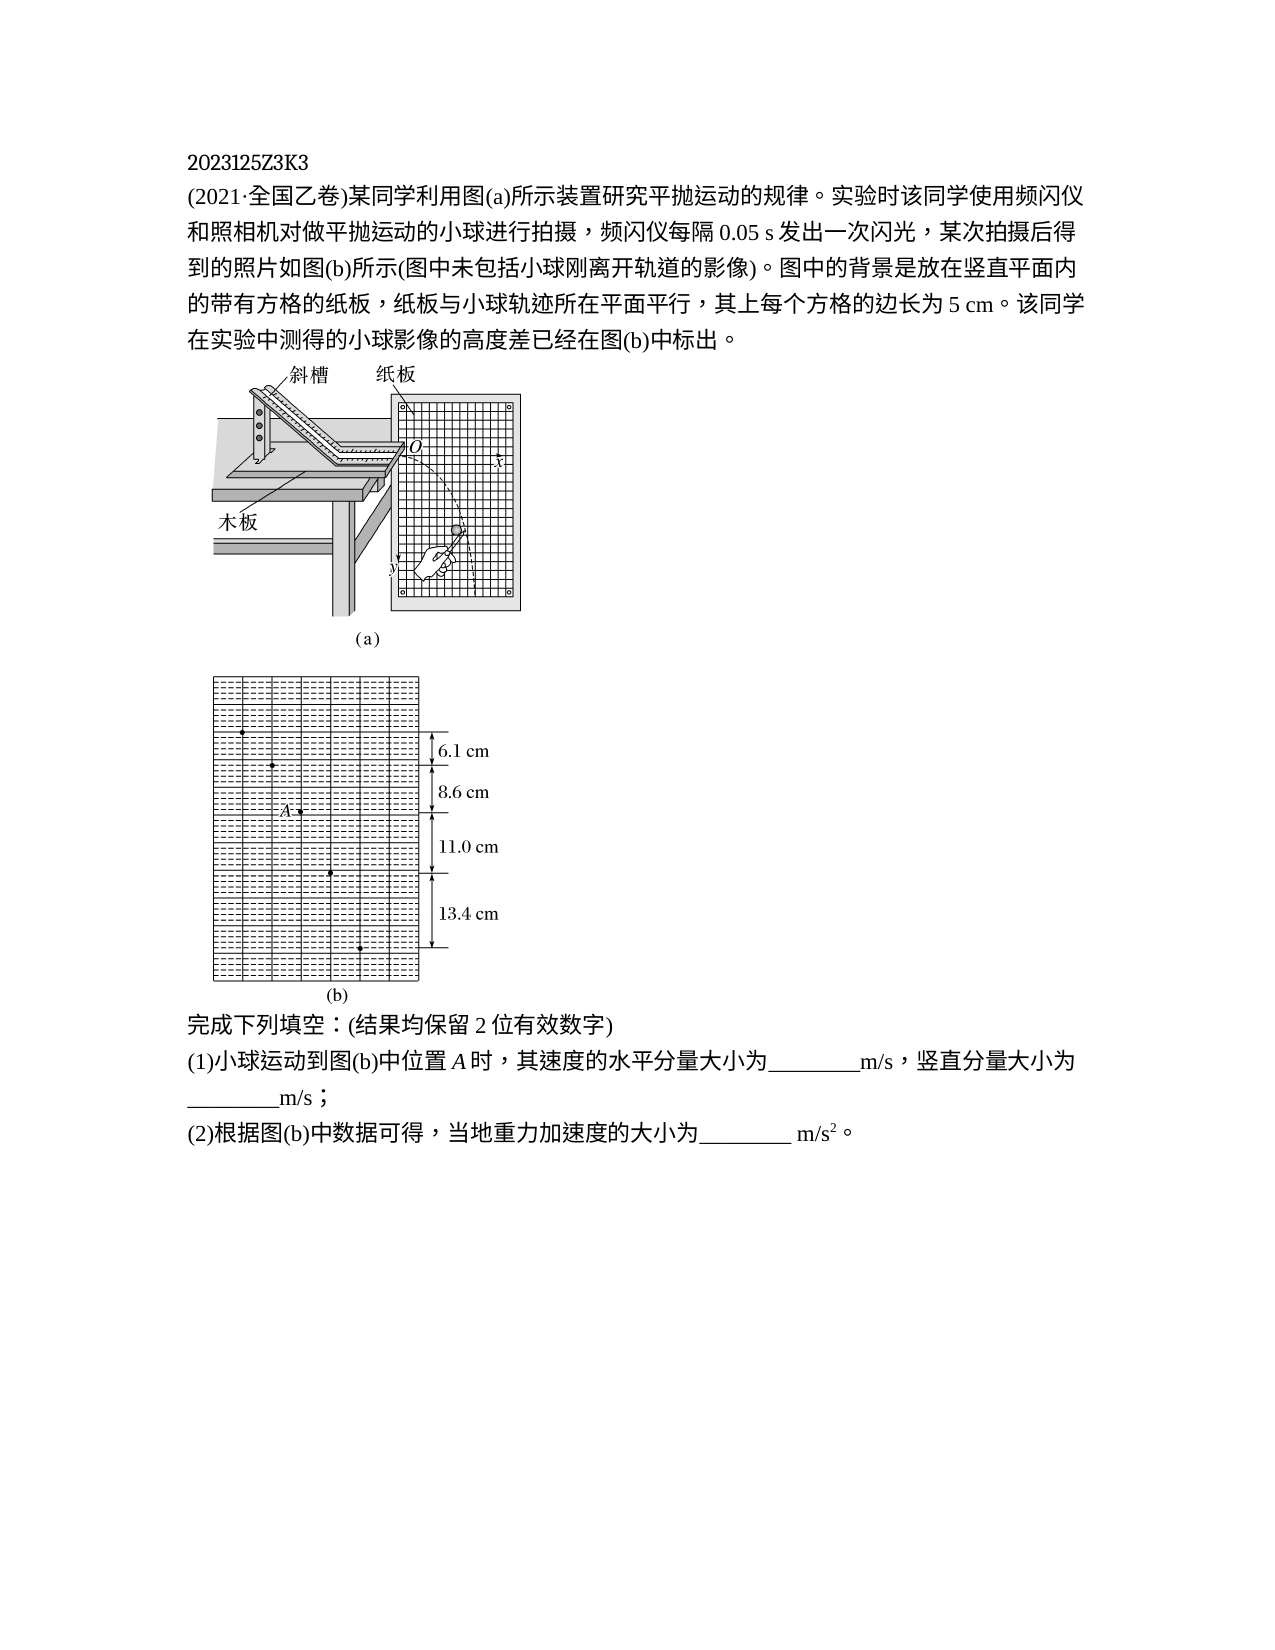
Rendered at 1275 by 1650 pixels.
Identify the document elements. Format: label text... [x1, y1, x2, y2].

picture [206, 360, 532, 656]
text (2021·全国乙卷)某同学利用图(a)所示装置研究平抛运动的规律。实验时该同学使用频闪仪和照相机对做平抛运动的小球进行拍摄，频闪仪每隔0.05 s发出一次闪光，某次拍摄后得到的照片如图(b)所示(图中未包括小球刚离开轨道的影像)。图中的背景是放在竖直平面内的带有方格的纸板，纸板与小球轨迹所在平面平行，其上每个方格的边长为5 cm。该同学在实验中测得的小球影像的高度差已经在图(b)中标出。 [187, 180, 1087, 355]
picture [206, 659, 500, 1006]
text 完成下列填空：(结果均保留2位有效数字) [187, 1009, 1087, 1040]
text (1)小球运动到图(b)中位置A时，其速度的水平分量大小为________m/s，竖直分量大小为________m/s； [187, 1045, 1087, 1112]
text (2)根据图(b)中数据可得，当地重力加速度的大小为________ m/s2。 [187, 1117, 1087, 1148]
text 2023125Z3K3 [187, 150, 1087, 176]
